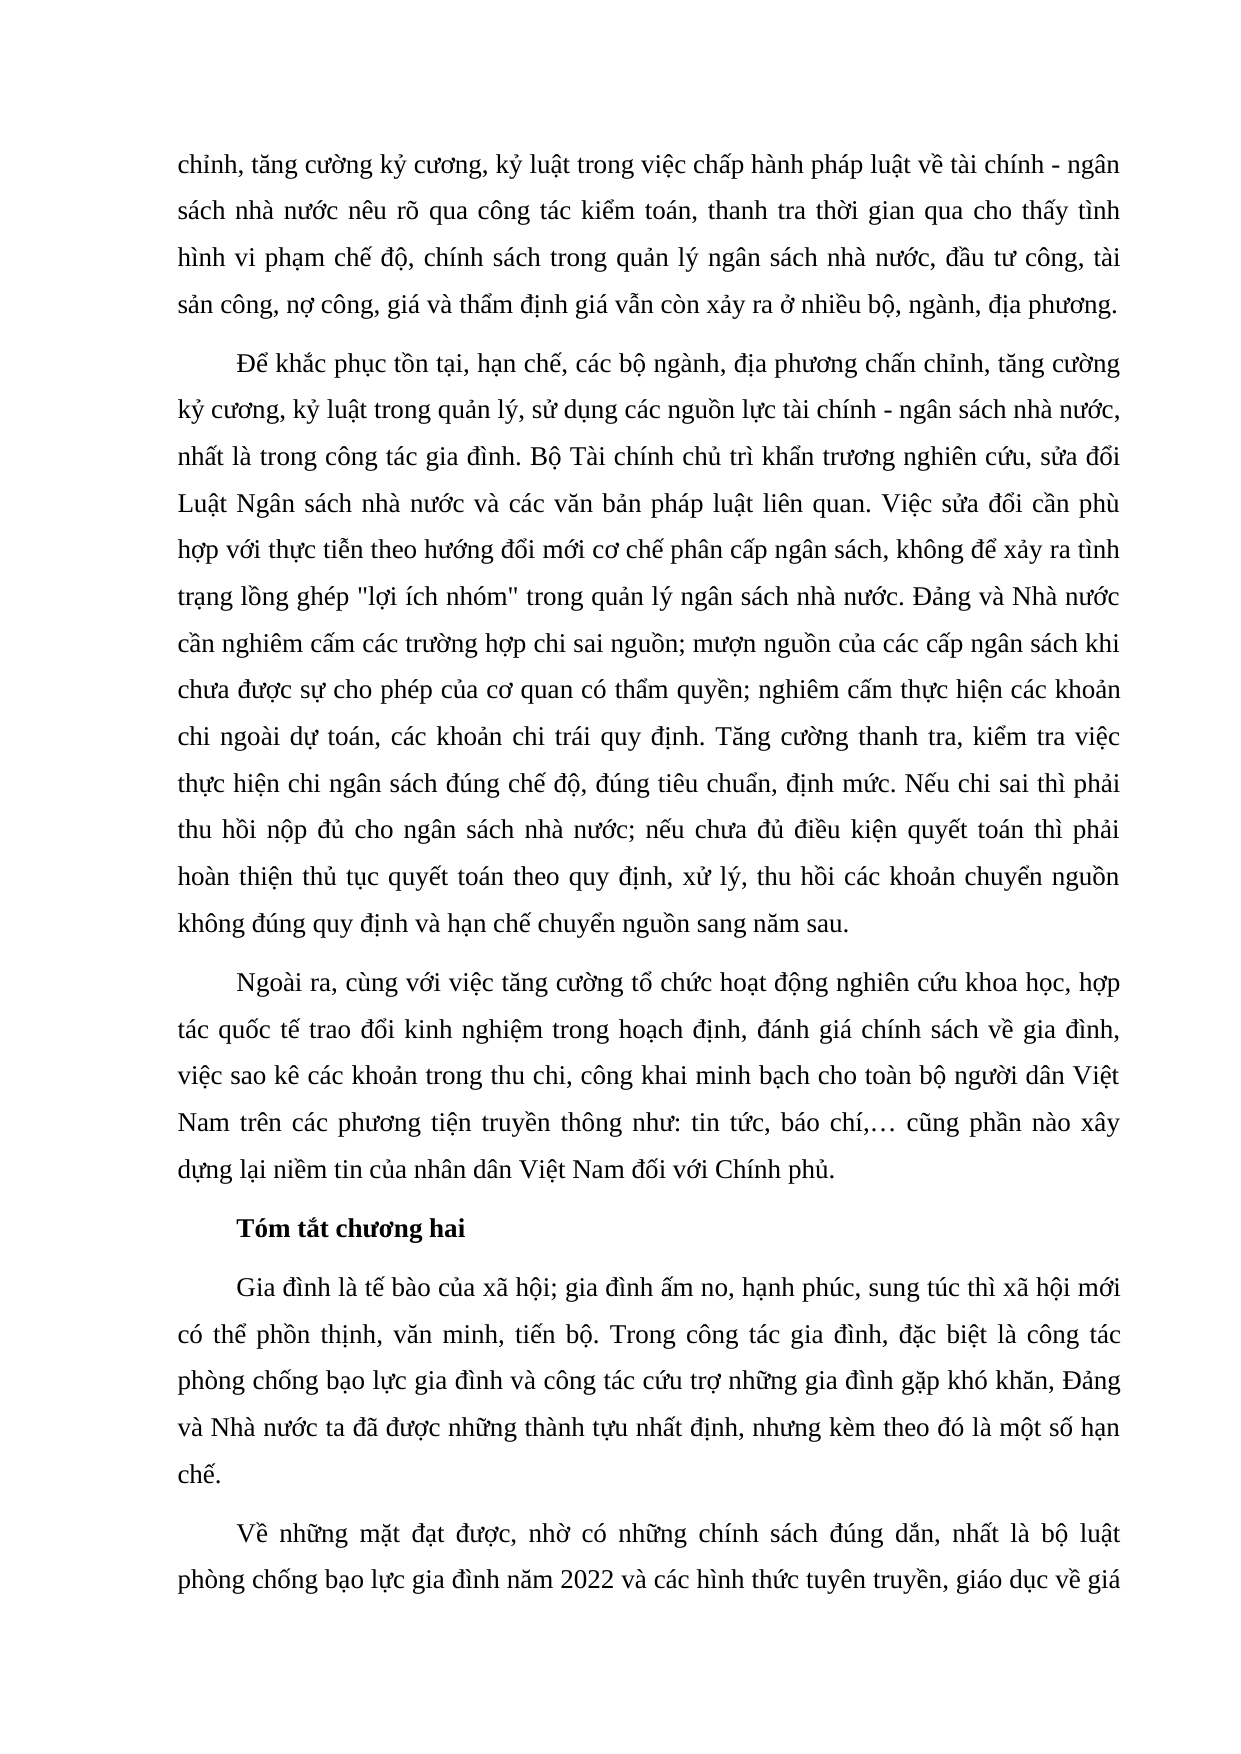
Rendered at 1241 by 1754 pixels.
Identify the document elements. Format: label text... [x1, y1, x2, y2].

text Tóm tắt chương hai [177, 1212, 1122, 1243]
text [177, 148, 1122, 319]
text Ngoài ra, cùng với việc tăng cường tổ chức hoạt động nghiên cứu khoa học, hợp tác quốc tế trao đổi kinh nghiệm trong hoạch định, đánh giá chính sách về gia đình, việc sao kê các khoản trong thu chi, công khai minh bạch cho toàn bộ người dân Việt Nam trên các phương tiện truyền thông như: tin tức, báo chí,… cũng phần nào xây dựng lại niềm tin của nhân dân Việt Nam đối với Chính phủ. [177, 966, 1122, 1184]
text Để khắc phục tồn tại, hạn chế, các bộ ngành, địa phương chấn chỉnh, tăng cường kỷ cương, kỷ luật trong quản lý, sử dụng các nguồn lực tài chính - ngân sách nhà nước, nhất là trong công tác gia đình. Bộ Tài chính chủ trì khẩn trương nghiên cứu, sửa đổi Luật Ngân sách nhà nước và các văn bản pháp luật liên quan. Việc sửa đổi cần phù hợp với thực tiễn theo hướng đổi mới cơ chế phân cấp ngân sách, không để xảy ra tình trạng lồng ghép "lợi ích nhóm" trong quản lý ngân sách nhà nước. Đảng và Nhà nước cần nghiêm cấm các trường hợp chi sai nguồn; mượn nguồn của các cấp ngân sách khi chưa được sự cho phép của cơ quan có thẩm quyền; nghiêm cấm thực hiện các khoản chi ngoài dự toán, các khoản chi trái quy định. Tăng cường thanh tra, kiểm tra việc thực hiện chi ngân sách đúng chế độ, đúng tiêu chuẩn, định mức. Nếu chi sai thì phải thu hồi nộp đủ cho ngân sách nhà nước; nếu chưa đủ điều kiện quyết toán thì phải hoàn thiện thủ tục quyết toán theo quy định, xử lý, thu hồi các khoản chuyển nguồn không đúng quy định và hạn chế chuyển nguồn sang năm sau. [177, 347, 1122, 938]
text Gia đình là tế bào của xã hội; gia đình ấm no, hạnh phúc, sung túc thì xã hội mới có thể phồn thịnh, văn minh, tiến bộ. Trong công tác gia đình, đặc biệt là công tác phòng chống bạo lực gia đình và công tác cứu trợ những gia đình gặp khó khăn, Đảng và Nhà nước ta đã được những thành tựu nhất định, nhưng kèm theo đó là một số hạn chế. [177, 1271, 1122, 1489]
